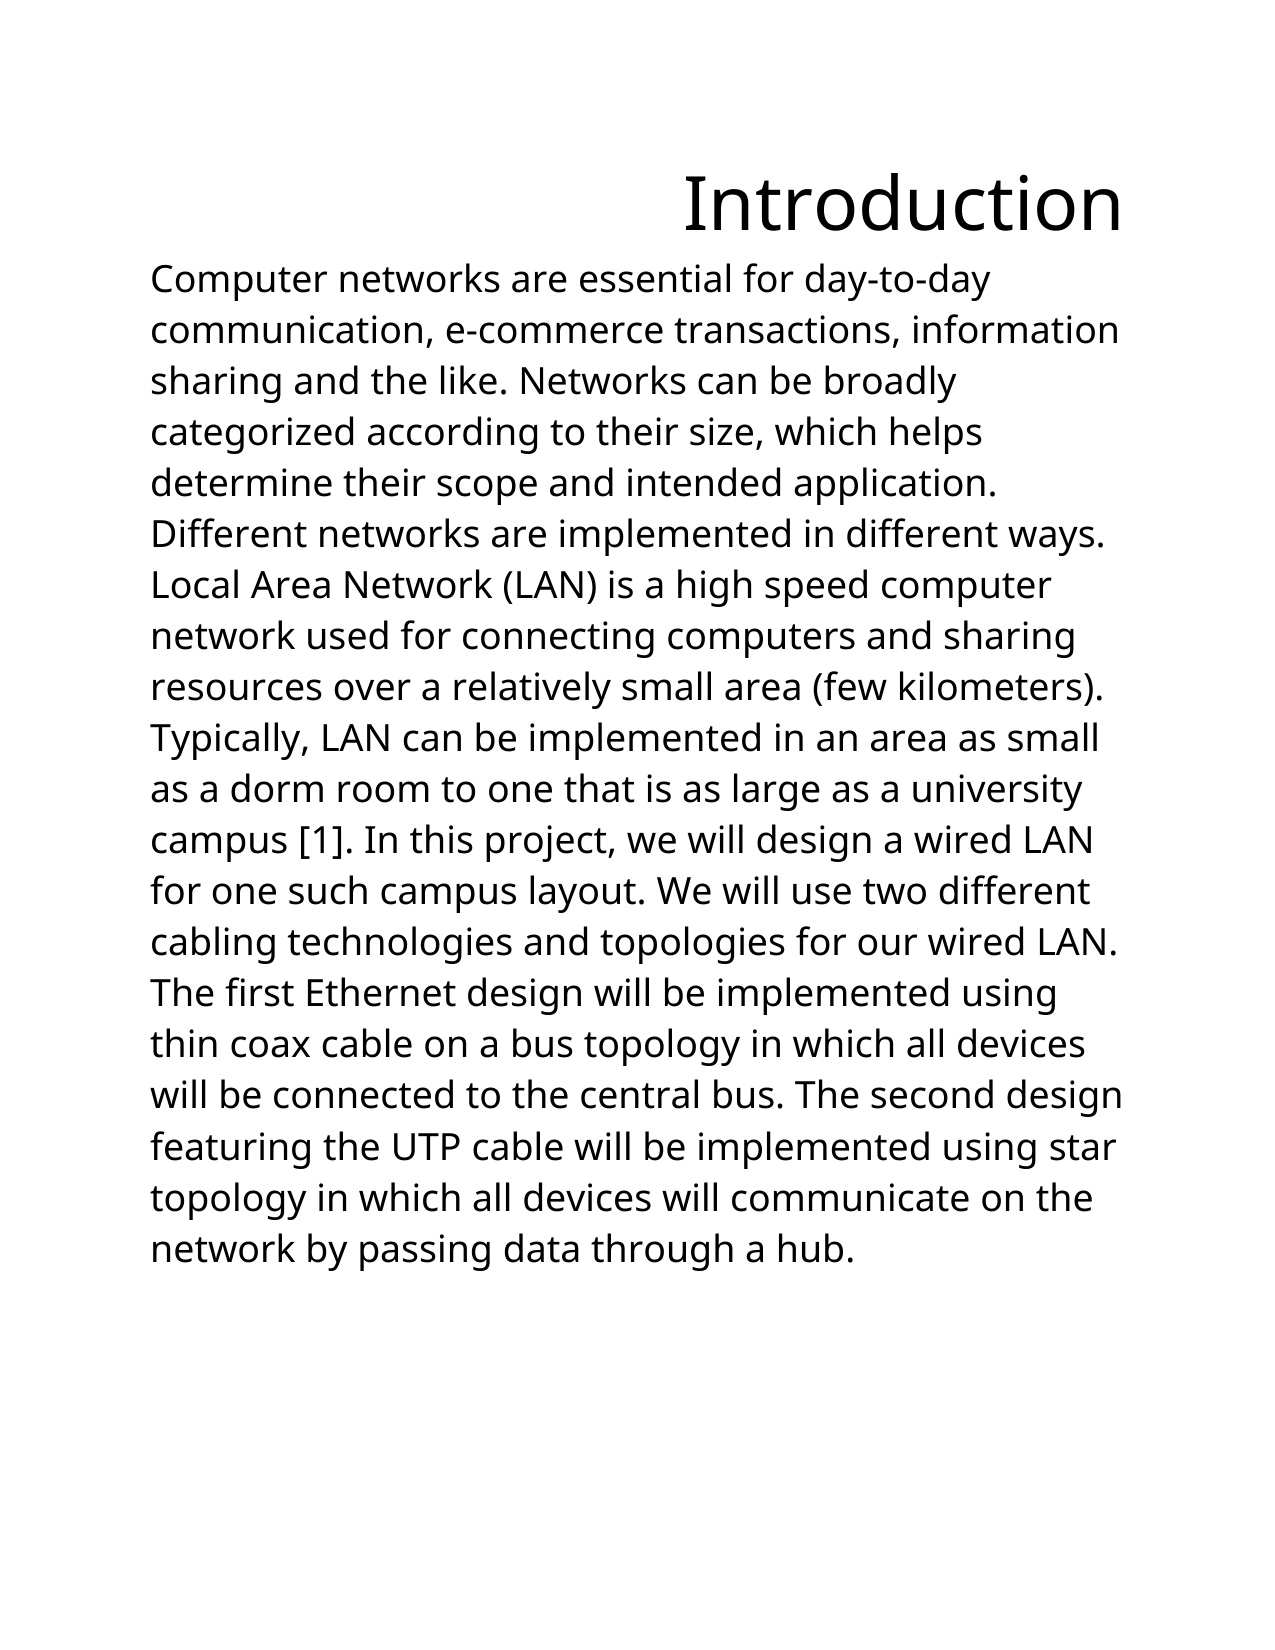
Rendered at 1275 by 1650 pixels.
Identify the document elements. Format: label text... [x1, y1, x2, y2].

text Introduction [150, 150, 1125, 252]
text Computer networks are essential for day-to-day communication, e-commerce transactions, information sharing and the like. Networks can be broadly categorized according to their size, which helps determine their scope and intended application. Different networks are implemented in different ways. Local Area Network (LAN) is a high speed computer network used for connecting computers and sharing resources over a relatively small area (few kilometers). Typically, LAN can be implemented in an area as small as a dorm room to one that is as large as a university campus [1]. In this project, we will design a wired LAN for one such campus layout. We will use two different cabling technologies and topologies for our wired LAN. The first Ethernet design will be implemented using thin coax cable on a bus topology in which all devices will be connected to the central bus. The second design featuring the UTP cable will be implemented using star topology in which all devices will communicate on the network by passing data through a hub. [150, 252, 1125, 1273]
